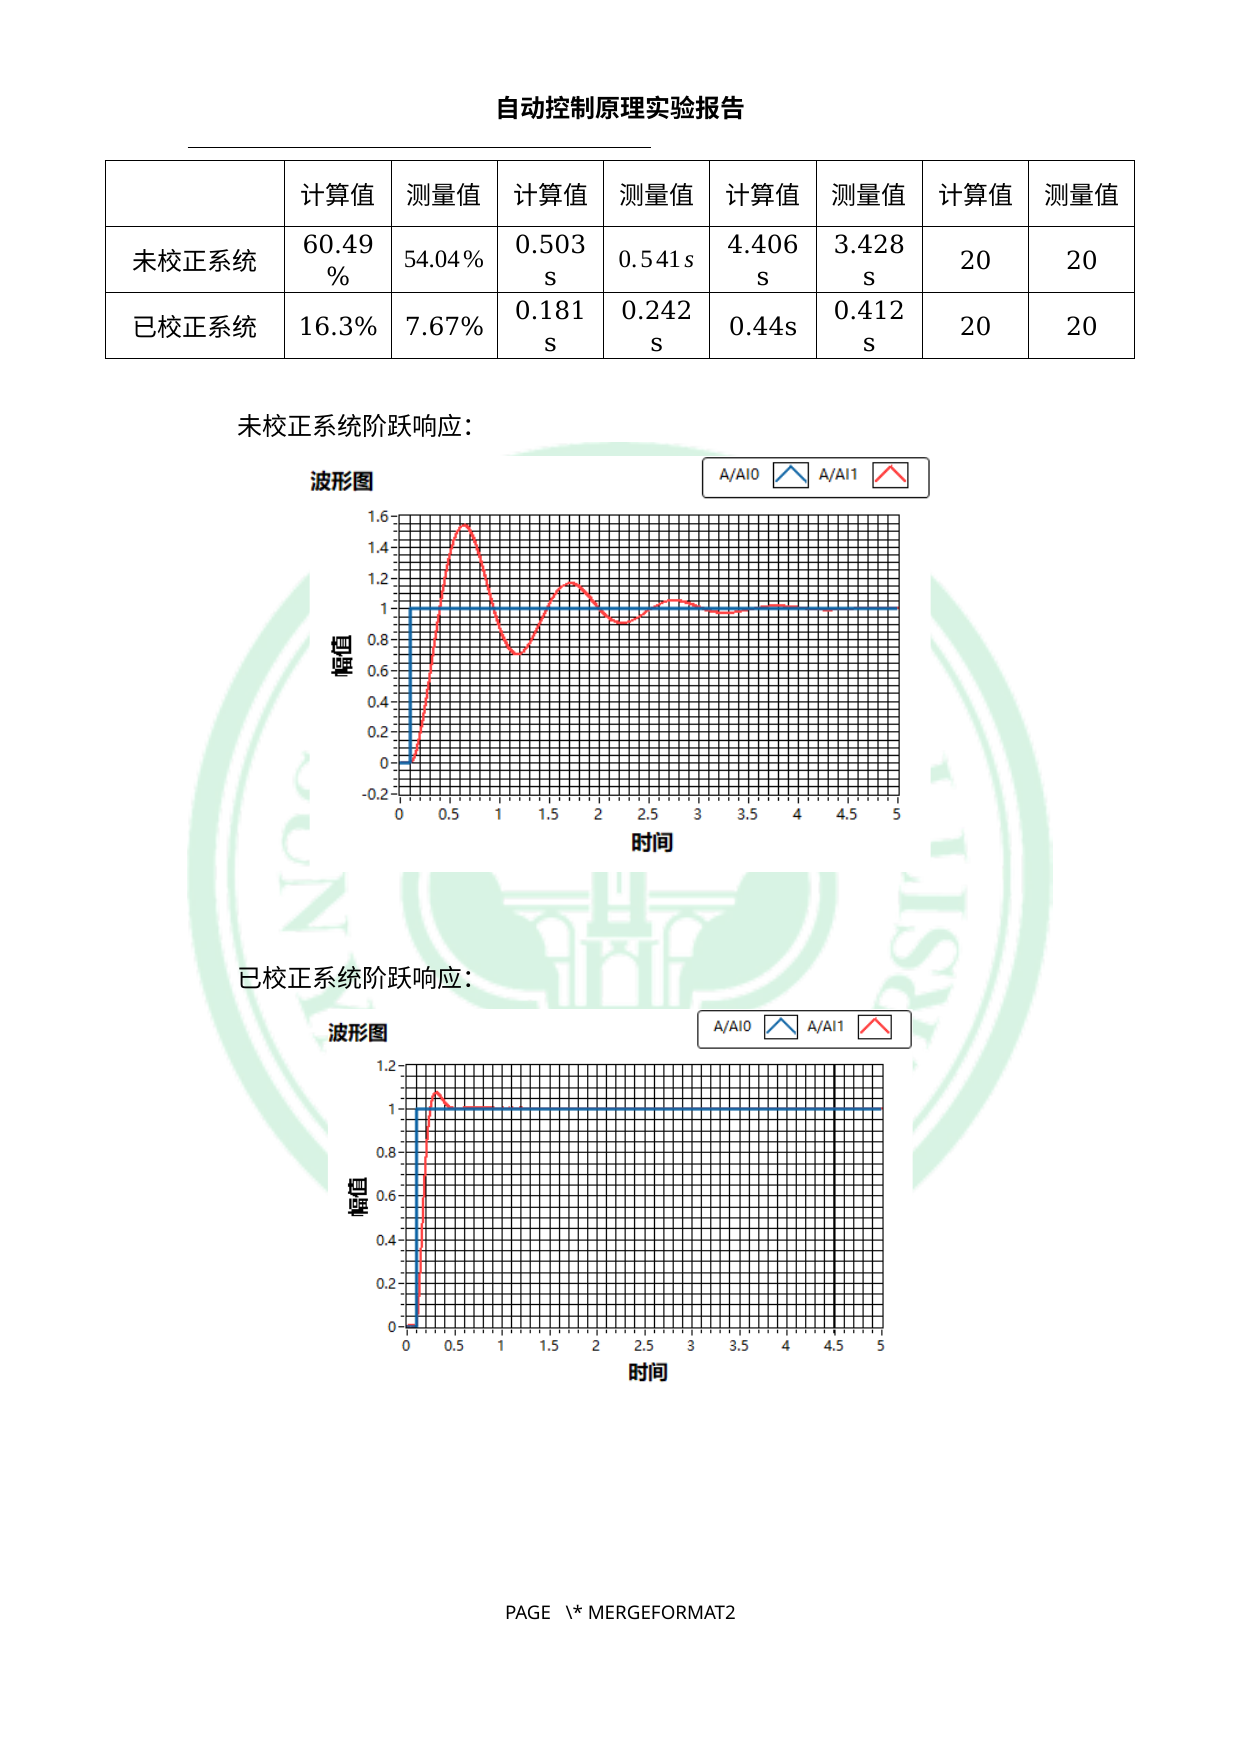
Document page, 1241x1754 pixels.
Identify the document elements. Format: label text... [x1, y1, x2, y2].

table_cell [392, 227, 497, 292]
table_cell 16.3% [285, 293, 391, 358]
text 已校正系统阶跃响应： [187, 944, 1053, 1009]
table_cell 0.412s [817, 293, 922, 358]
text 未校正系统阶跃响应： [187, 392, 1053, 457]
picture [327, 1009, 913, 1400]
table_cell 60.49% [285, 227, 391, 292]
table_cell 20 [923, 293, 1028, 358]
table_cell [604, 227, 709, 292]
picture [309, 456, 931, 872]
table_cell 3.428s [817, 227, 922, 292]
table_cell 7.67% [392, 293, 497, 358]
table_cell 计算值 [710, 161, 816, 226]
table_cell 计算值 [498, 161, 603, 226]
table_cell 0.503s [498, 227, 603, 292]
table_cell 0.44s [710, 293, 816, 358]
table_cell 测量值 [1029, 161, 1134, 226]
table_cell 0.181s [498, 293, 603, 358]
table_cell 20 [923, 227, 1028, 292]
table_cell 计算值 [923, 161, 1028, 226]
table_cell 测量值 [392, 161, 497, 226]
table_cell 测量值 [817, 161, 922, 226]
table_cell 未校正系统 [106, 227, 284, 292]
table_cell 4.406s [710, 227, 816, 292]
table_cell 20 [1029, 293, 1134, 358]
table_cell 计算值 [285, 161, 391, 226]
table_header 系统 [106, 161, 284, 226]
table_cell 0.242s [604, 293, 709, 358]
table_cell 已校正系统 [106, 293, 284, 358]
table_cell 测量值 [604, 161, 709, 226]
table_cell 20 [1029, 227, 1134, 292]
